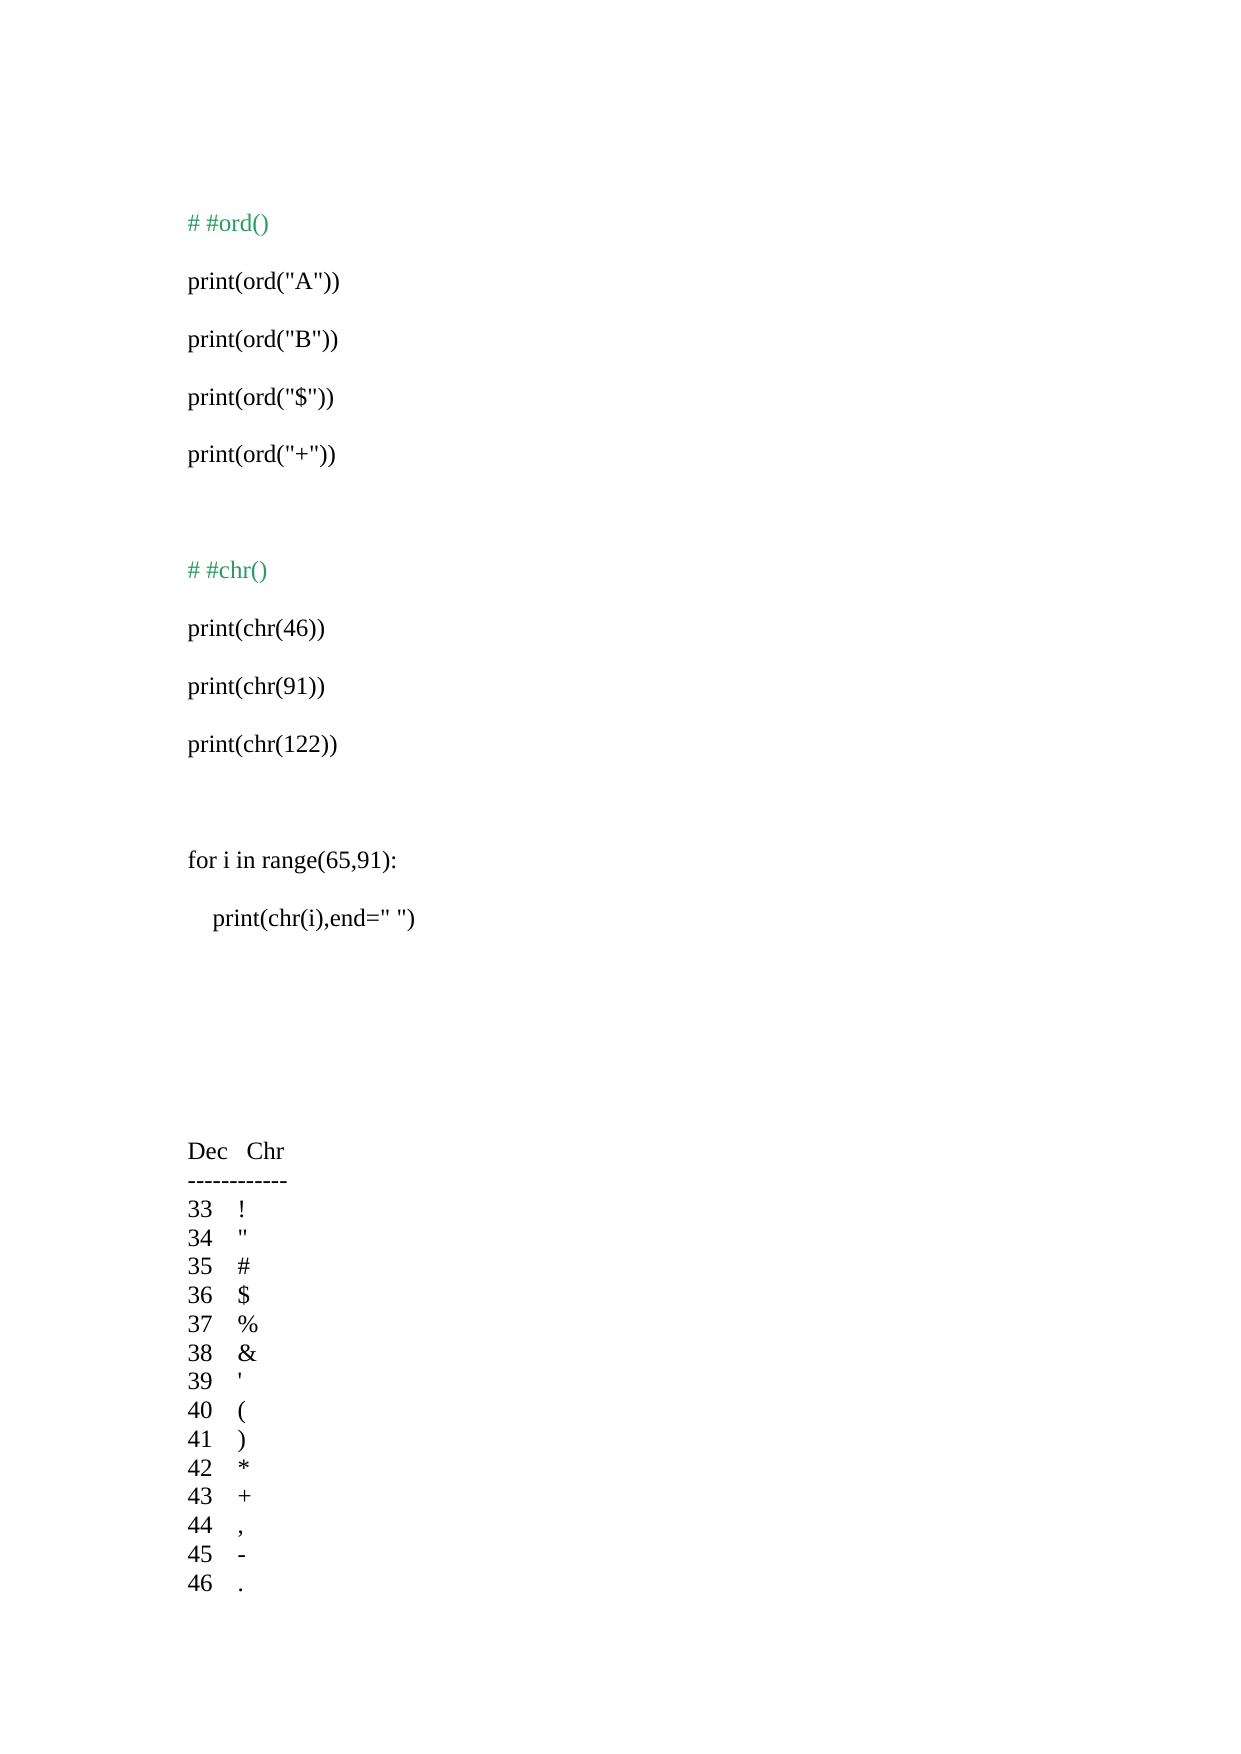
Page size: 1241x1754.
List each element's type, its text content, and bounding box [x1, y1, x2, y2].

text for i in range(65,91): [187, 845, 1053, 874]
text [187, 1136, 1053, 1596]
text print(ord("B")) [187, 324, 1053, 352]
text # #chr() [187, 555, 1053, 584]
text print(chr(91)) [187, 671, 1053, 700]
text print(chr(122)) [187, 729, 1053, 758]
text print(chr(46)) [187, 613, 1053, 642]
text print(ord("+")) [187, 439, 1053, 468]
text print(ord("$")) [187, 382, 1053, 410]
text print(ord("A")) [187, 266, 1053, 294]
text print(chr(i),end=" ") [187, 903, 1053, 932]
text # #ord() [187, 208, 1053, 237]
